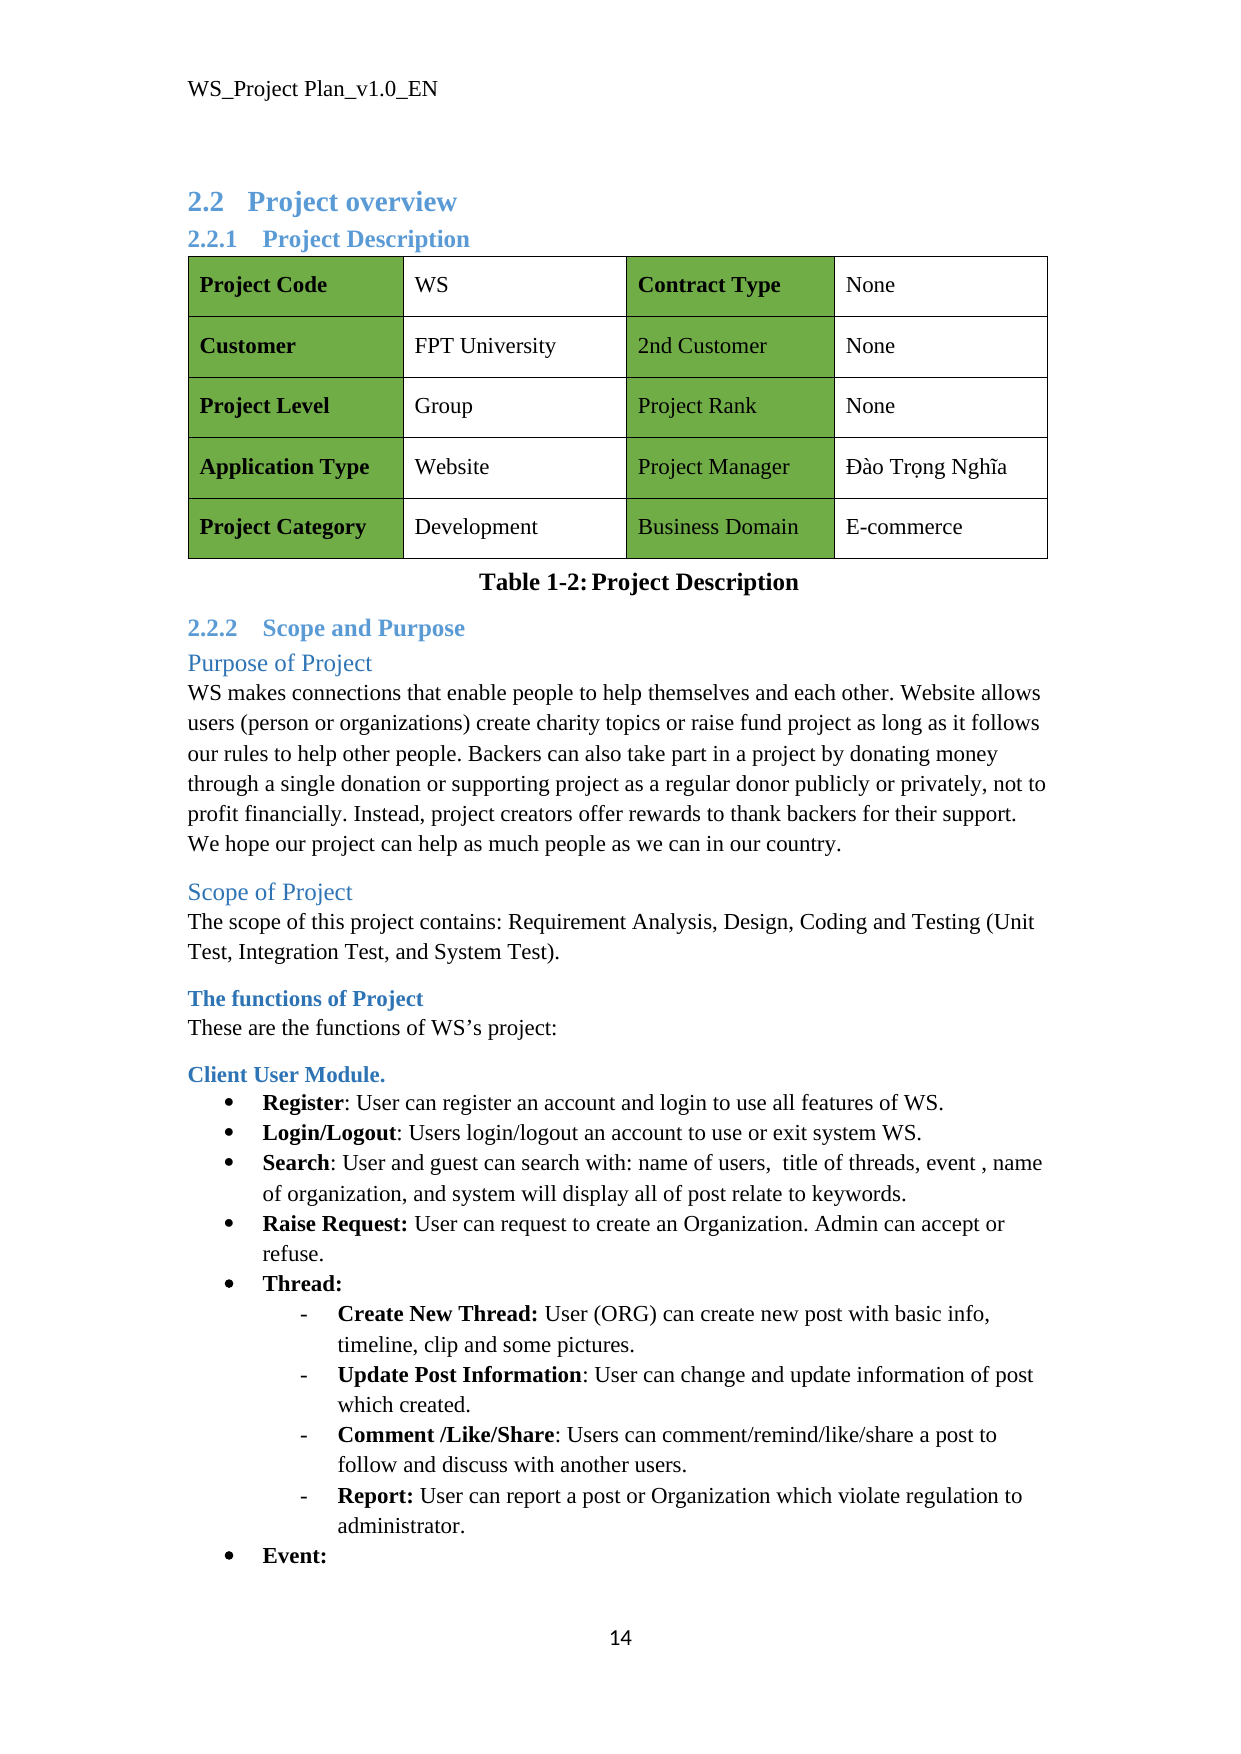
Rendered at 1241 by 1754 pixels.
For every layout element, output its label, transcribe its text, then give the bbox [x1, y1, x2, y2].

table_cell None [835, 317, 1047, 377]
subtitle Project Description [187, 224, 1053, 253]
list Update Post Information: User can change and update information of post which created. [300, 1361, 1053, 1417]
table_cell Project Rank [627, 378, 834, 437]
list Login/Logout: Users login/logout an account to use or exit system WS. [225, 1119, 1053, 1146]
text WS makes connections that enable people to help themselves and each other. Website allows users (person or organizations) create charity topics or raise fund project as long as it follows our rules to help other people. Backers can also take part in a project by donating money through a single donation or supporting project as a regular donor publicly or privately, not to profit financially. Instead, project creators offer rewards to thank backers for their support. We hope our project can help as much people as we can in our country. [187, 679, 1053, 857]
subtitle The functions of Project [187, 985, 1053, 1012]
subtitle Scope of Project [187, 877, 1053, 906]
table_cell Group [404, 378, 626, 437]
table_header None [835, 257, 1047, 316]
text The scope of this project contains: Requirement Analysis, Design, Coding and Testing (Unit Test, Integration Test, and System Test). [187, 908, 1053, 965]
table_cell Đào Trọng Nghĩa [835, 438, 1047, 498]
list Project Description [225, 567, 1053, 596]
table_cell None [835, 378, 1047, 437]
table_cell E-commerce [835, 499, 1047, 558]
list Raise Request: User can request to create an Organization. Admin can accept or refuse. [225, 1210, 1053, 1266]
table_cell Project Category [189, 499, 403, 558]
table_cell Development [404, 499, 626, 558]
table_cell Website [404, 438, 626, 498]
table_cell Business Domain [627, 499, 834, 558]
subtitle Client User Module. [187, 1061, 1053, 1087]
table_cell Application Type [189, 438, 403, 498]
table_cell FPT University [404, 317, 626, 377]
text These are the functions of WS’s project: [187, 1014, 1053, 1040]
list Thread: [225, 1270, 1053, 1297]
list Comment /Like/Share: Users can comment/remind/like/share a post to follow and discuss with another users. [300, 1421, 1053, 1478]
table_cell Project Level [189, 378, 403, 437]
table_cell Project Manager [627, 438, 834, 498]
list Report: User can report a post or Organization which violate regulation to administrator. [300, 1482, 1053, 1538]
subtitle Purpose of Project [187, 648, 1053, 677]
list Search: User and guest can search with: name of users, title of threads, event , name of organization, and system will display all of post relate to keywords. [225, 1149, 1053, 1206]
table_header Contract Type [627, 257, 834, 316]
list Create New Thread: User (ORG) can create new post with basic info, timeline, clip and some pictures. [300, 1301, 1053, 1357]
table_header Project Code [189, 257, 403, 316]
table_cell Customer [189, 317, 403, 377]
subtitle Project overview [187, 184, 1053, 218]
table_cell 2nd Customer [627, 317, 834, 377]
subtitle Scope and Purpose [187, 613, 1053, 642]
list Register: User can register an account and login to use all features of WS. [225, 1089, 1053, 1115]
table_header WS [404, 257, 626, 316]
list Event: [225, 1542, 1053, 1568]
